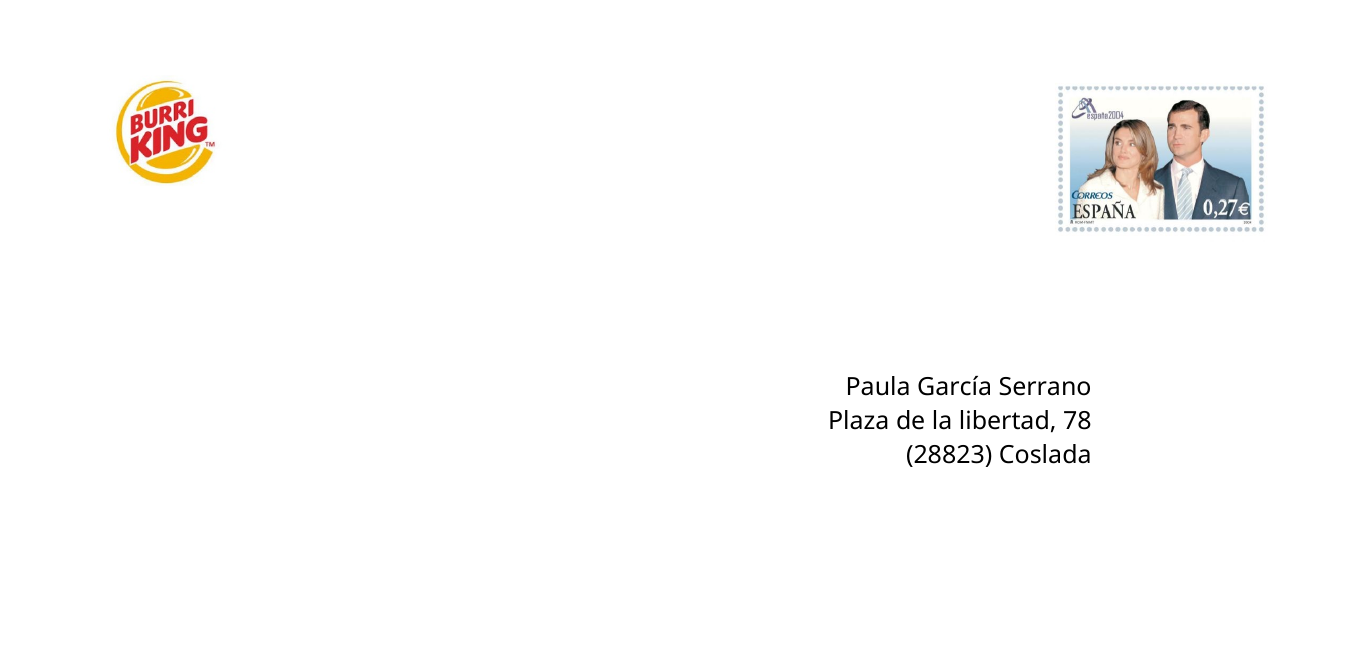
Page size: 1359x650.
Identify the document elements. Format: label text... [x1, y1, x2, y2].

text (28823) Coslada [567, 436, 1092, 471]
text Paula García Serrano [567, 368, 1092, 402]
text Plaza de la libertad, 78 [567, 402, 1092, 436]
picture [1038, 75, 1284, 242]
picture [75, 75, 258, 190]
